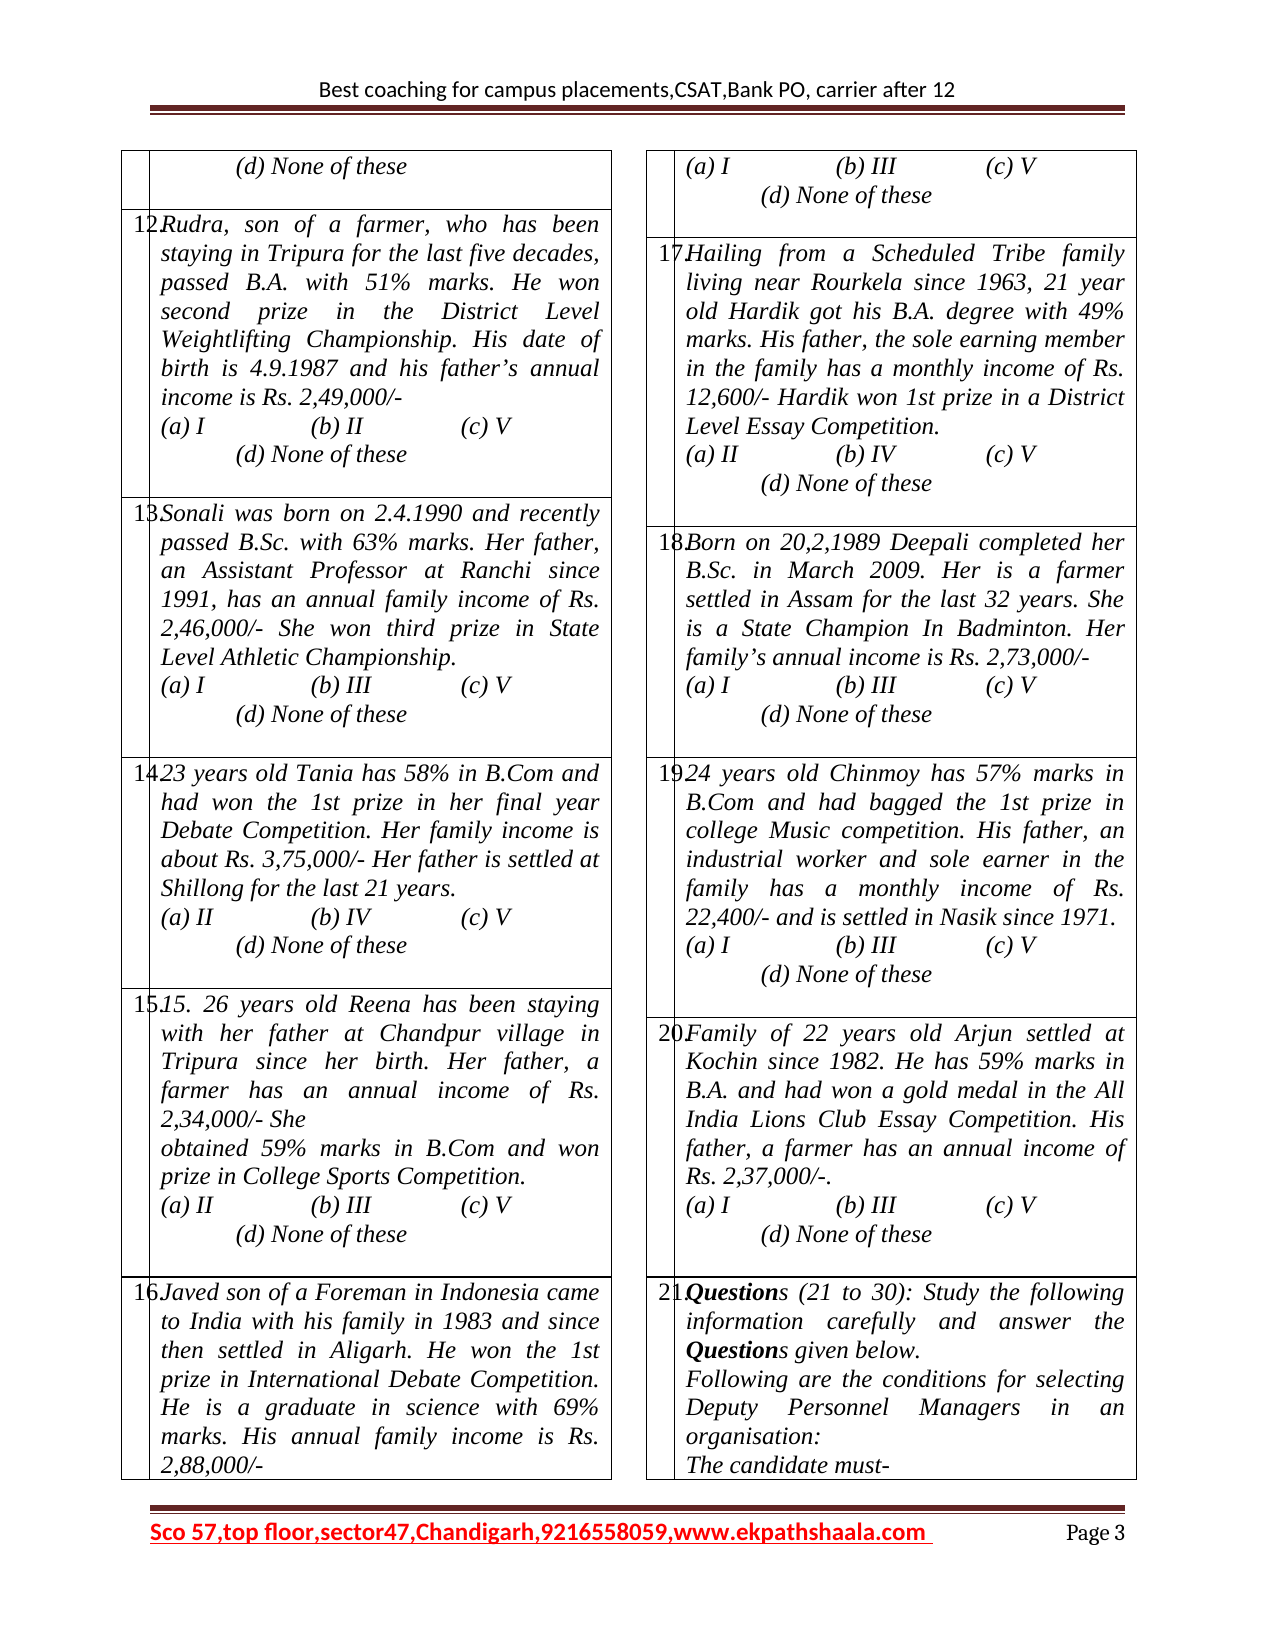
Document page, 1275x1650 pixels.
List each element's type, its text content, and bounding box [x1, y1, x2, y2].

table_cell Rudra, son of a farmer, who has been staying in Tripura for the last five decades, passed B.A. with 51% marks. He won second prize in the District Level Weightlifting Championship. His date of birth is 4.9.1987 and his father’s annual income is Rs. 2,49,000/- (a) I (b) II (c) V (d) None of these [150, 210, 611, 497]
table_cell [122, 151, 149, 208]
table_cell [675, 1278, 1136, 1479]
table_cell 24 years old Chinmoy has 57% marks in B.Com and had bagged the 1st prize in college Music competition. His father, an industrial worker and sole earner in the family has a monthly income of Rs. 22,400/- and is settled in Nasik since 1971. (a) I (b) III (c) V (d) None of these [675, 758, 1136, 1017]
table_cell [122, 758, 149, 988]
table_cell [122, 210, 149, 497]
table_cell [647, 1018, 674, 1276]
table_cell Born on 20,2,1989 Deepali completed her B.Sc. in March 2009. Her is a farmer settled in Assam for the last 32 years. She is a State Champion In Badminton. Her family’s annual income is Rs. 2,73,000/- (a) I (b) III (c) V (d) None of these [675, 527, 1136, 757]
table_cell [647, 527, 674, 757]
table_cell 23 years old Tania has 58% in B.Com and had won the 1st prize in her final year Debate Competition. Her family income is about Rs. 3,75,000/- Her father is settled at Shillong for the last 21 years. (a) II (b) IV (c) V (d) None of these [150, 758, 611, 988]
table_cell 15. 26 years old Reena has been staying with her father at Chandpur village in Tripura since her birth. Her father, a farmer has an annual income of Rs. 2,34,000/- She obtained 59% marks in B.Com and won prize in College Sports Competition. (a) II (b) III (c) V (d) None of these [150, 989, 611, 1276]
table_cell [647, 151, 674, 237]
table_cell Family of 22 years old Arjun settled at Kochin since 1982. He has 59% marks in B.A. and had won a gold medal in the All India Lions Club Essay Competition. His father, a farmer has an annual income of Rs. 2,37,000/-. (a) I (b) III (c) V (d) None of these [675, 1018, 1136, 1276]
table_cell [647, 758, 674, 1017]
table_cell [122, 989, 149, 1276]
table_cell Javed son of a Foreman in Indonesia came to India with his family in 1983 and since then settled in Aligarh. He won the 1st prize in International Debate Competition. He is a graduate in science with 69% marks. His annual family income is Rs. 2,88,000/- (a) I (b) III (c) V (d) None of these [150, 1278, 611, 1479]
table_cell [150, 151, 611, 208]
table_cell Sonali was born on 2.4.1990 and recently passed B.Sc. with 63% marks. Her father, an Assistant Professor at Ranchi since 1991, has an annual family income of Rs. 2,46,000/- She won third prize in State Level Athletic Championship. (a) I (b) III (c) V (d) None of these [150, 498, 611, 757]
table_cell [122, 498, 149, 757]
table_cell Javed son of a Foreman in Indonesia came to India with his family in 1983 and since then settled in Aligarh. He won the 1st prize in International Debate Competition. He is a graduate in science with 69% marks. His annual family income is Rs. 2,88,000/- (a) I (b) III (c) V (d) None of these [675, 151, 1136, 237]
table_cell [122, 1278, 149, 1479]
table_cell Hailing from a Scheduled Tribe family living near Rourkela since 1963, 21 year old Hardik got his B.A. degree with 49% marks. His father, the sole earning member in the family has a monthly income of Rs. 12,600/- Hardik won 1st prize in a District Level Essay Competition. (a) II (b) IV (c) V (d) None of these [675, 238, 1136, 526]
table_cell [647, 238, 674, 526]
table_cell [647, 1278, 674, 1479]
